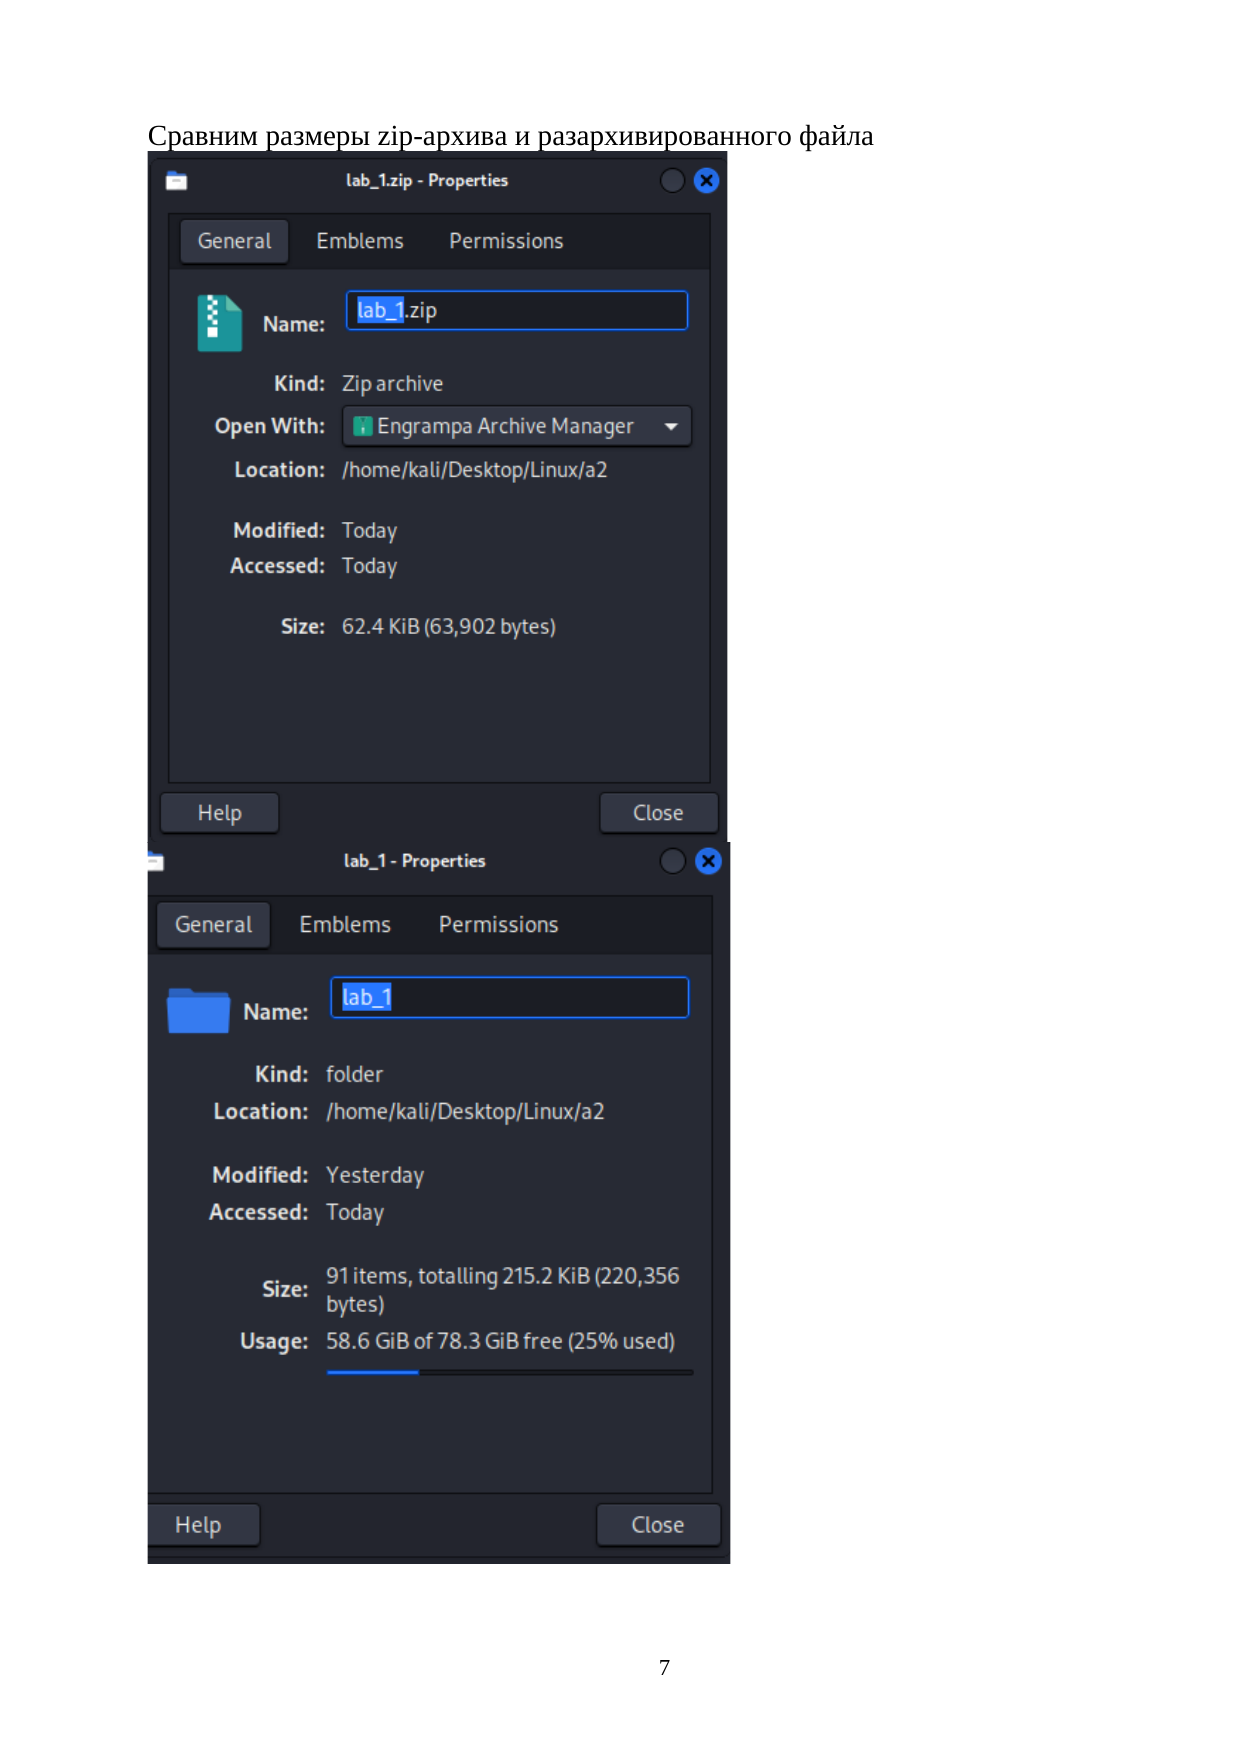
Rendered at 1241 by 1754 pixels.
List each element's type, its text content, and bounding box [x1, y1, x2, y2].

picture [147, 151, 731, 1564]
